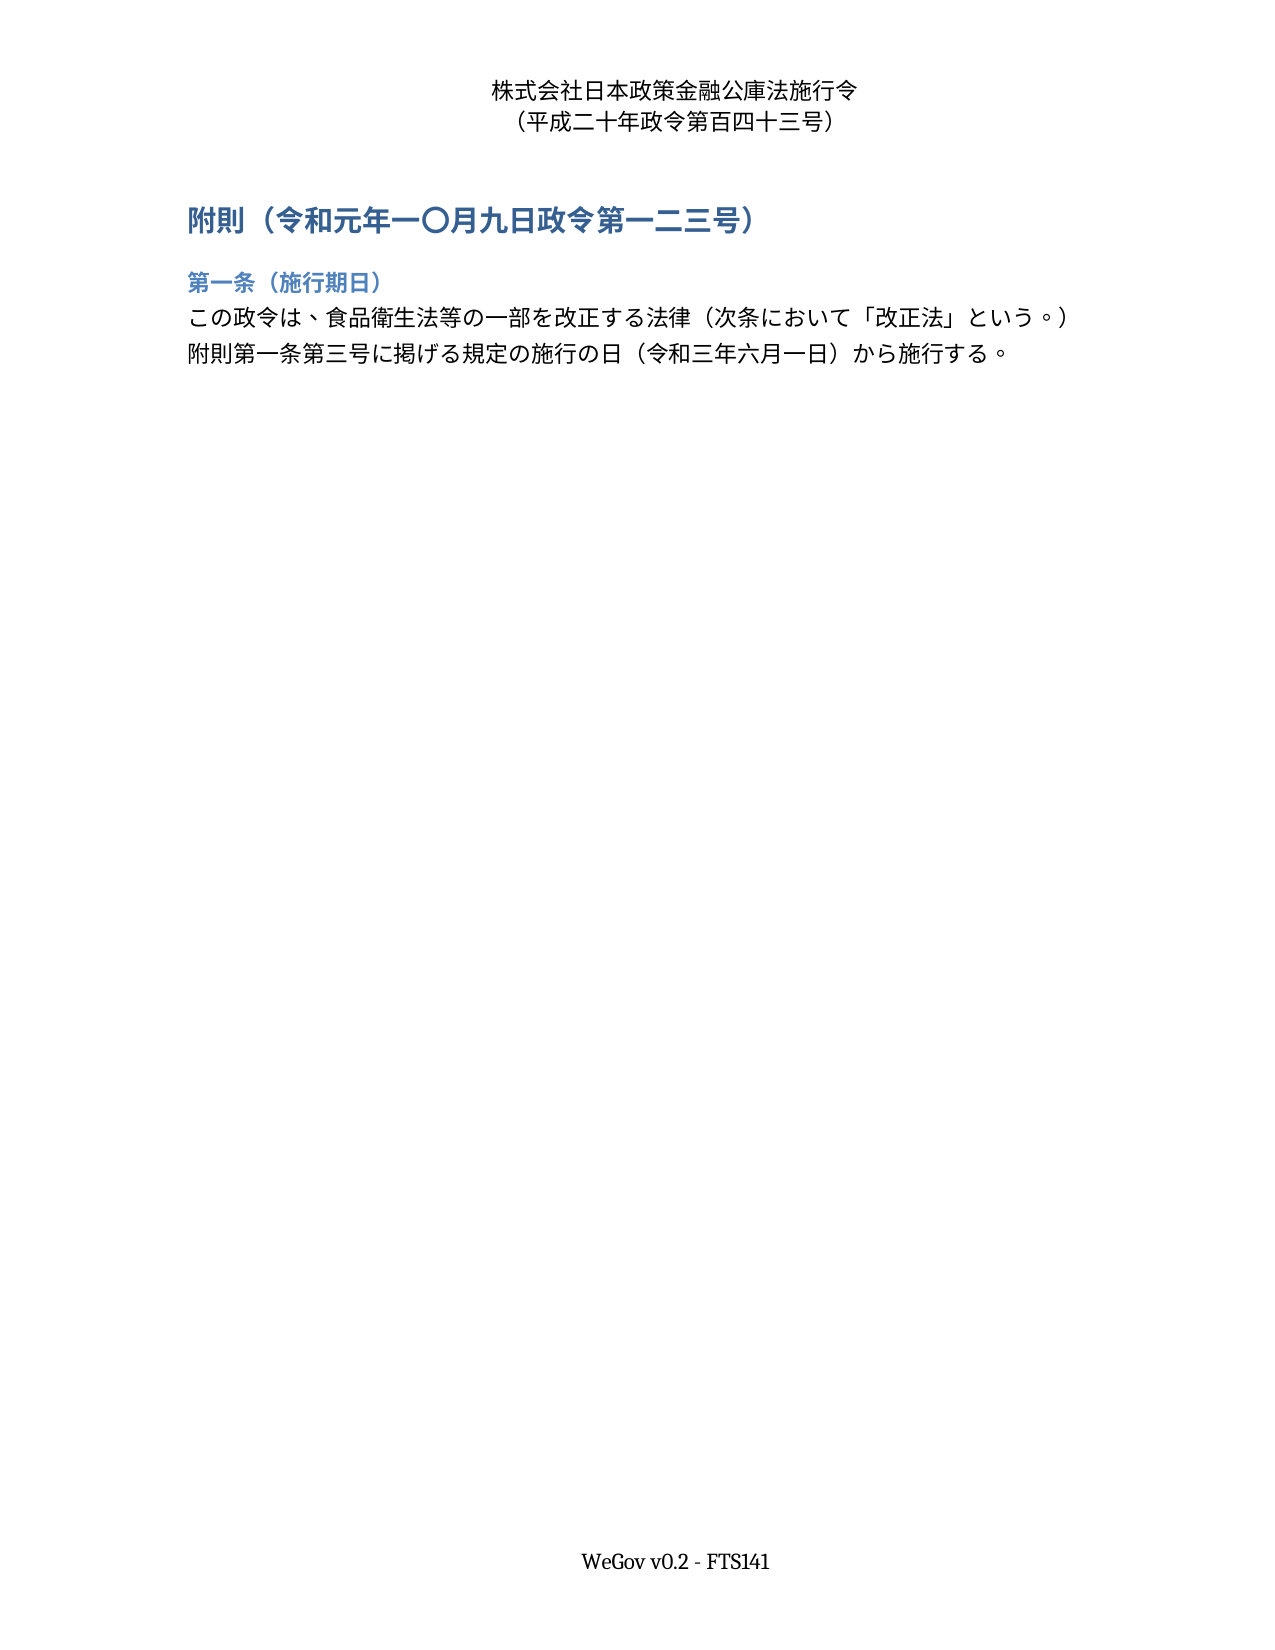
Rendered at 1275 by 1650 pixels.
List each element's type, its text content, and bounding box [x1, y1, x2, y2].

subtitle 第一条（施行期日） [187, 266, 1087, 298]
text この政令は、食品衛生法等の一部を改正する法律（次条において「改正法」という。）附則第一条第三号に掲げる規定の施行の日（令和三年六月一日）から施行する。 [187, 302, 1087, 369]
subtitle 附則（令和元年一〇月九日政令第一二三号） [187, 200, 1087, 240]
